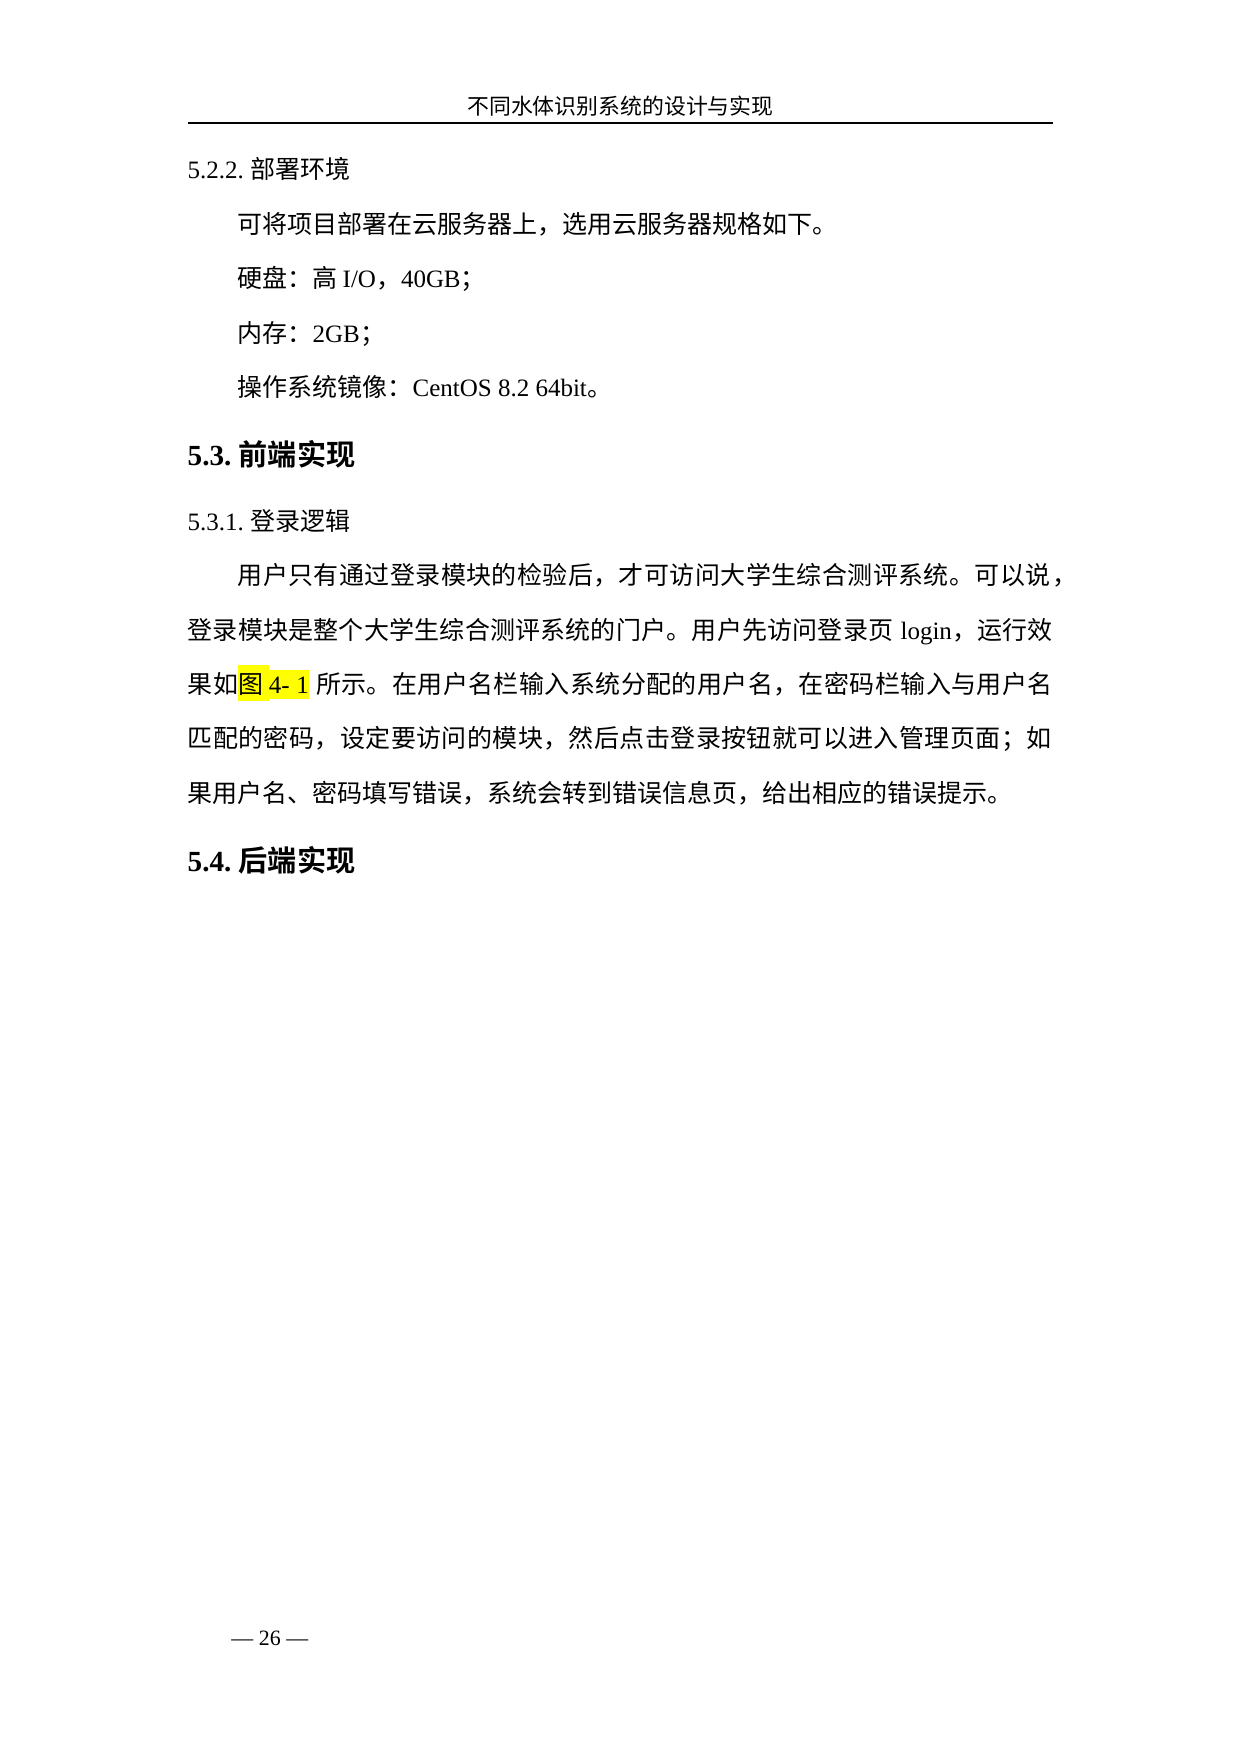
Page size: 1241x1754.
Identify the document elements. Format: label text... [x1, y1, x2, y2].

subtitle 后端实现 [187, 837, 1053, 880]
subtitle 登录逻辑 [187, 501, 1053, 538]
text 操作系统镜像：CentOS 8.2 64bit。 [187, 367, 1053, 404]
text 硬盘：高I/O，40GB； [187, 259, 1053, 295]
text 用户只有通过登录模块的检验后，才可访问大学生综合测评系统。可以说，登录模块是整个大学生综合测评系统的门户。用户先访问登录页login，运行效果如图4- 1 所示。在用户名栏输入系统分配的用户名，在密码栏输入与用户名匹配的密码，设定要访问的模块，然后点击登录按钮就可以进入管理页面；如果用户名、密码填写错误，系统会转到错误信息页，给出相应的错误提示。 [187, 556, 1053, 809]
subtitle 部署环境 [187, 150, 1053, 186]
text 可将项目部署在云服务器上，选用云服务器规格如下。 [187, 204, 1053, 241]
subtitle 前端实现 [187, 432, 1053, 474]
text 内存：2GB； [187, 313, 1053, 349]
